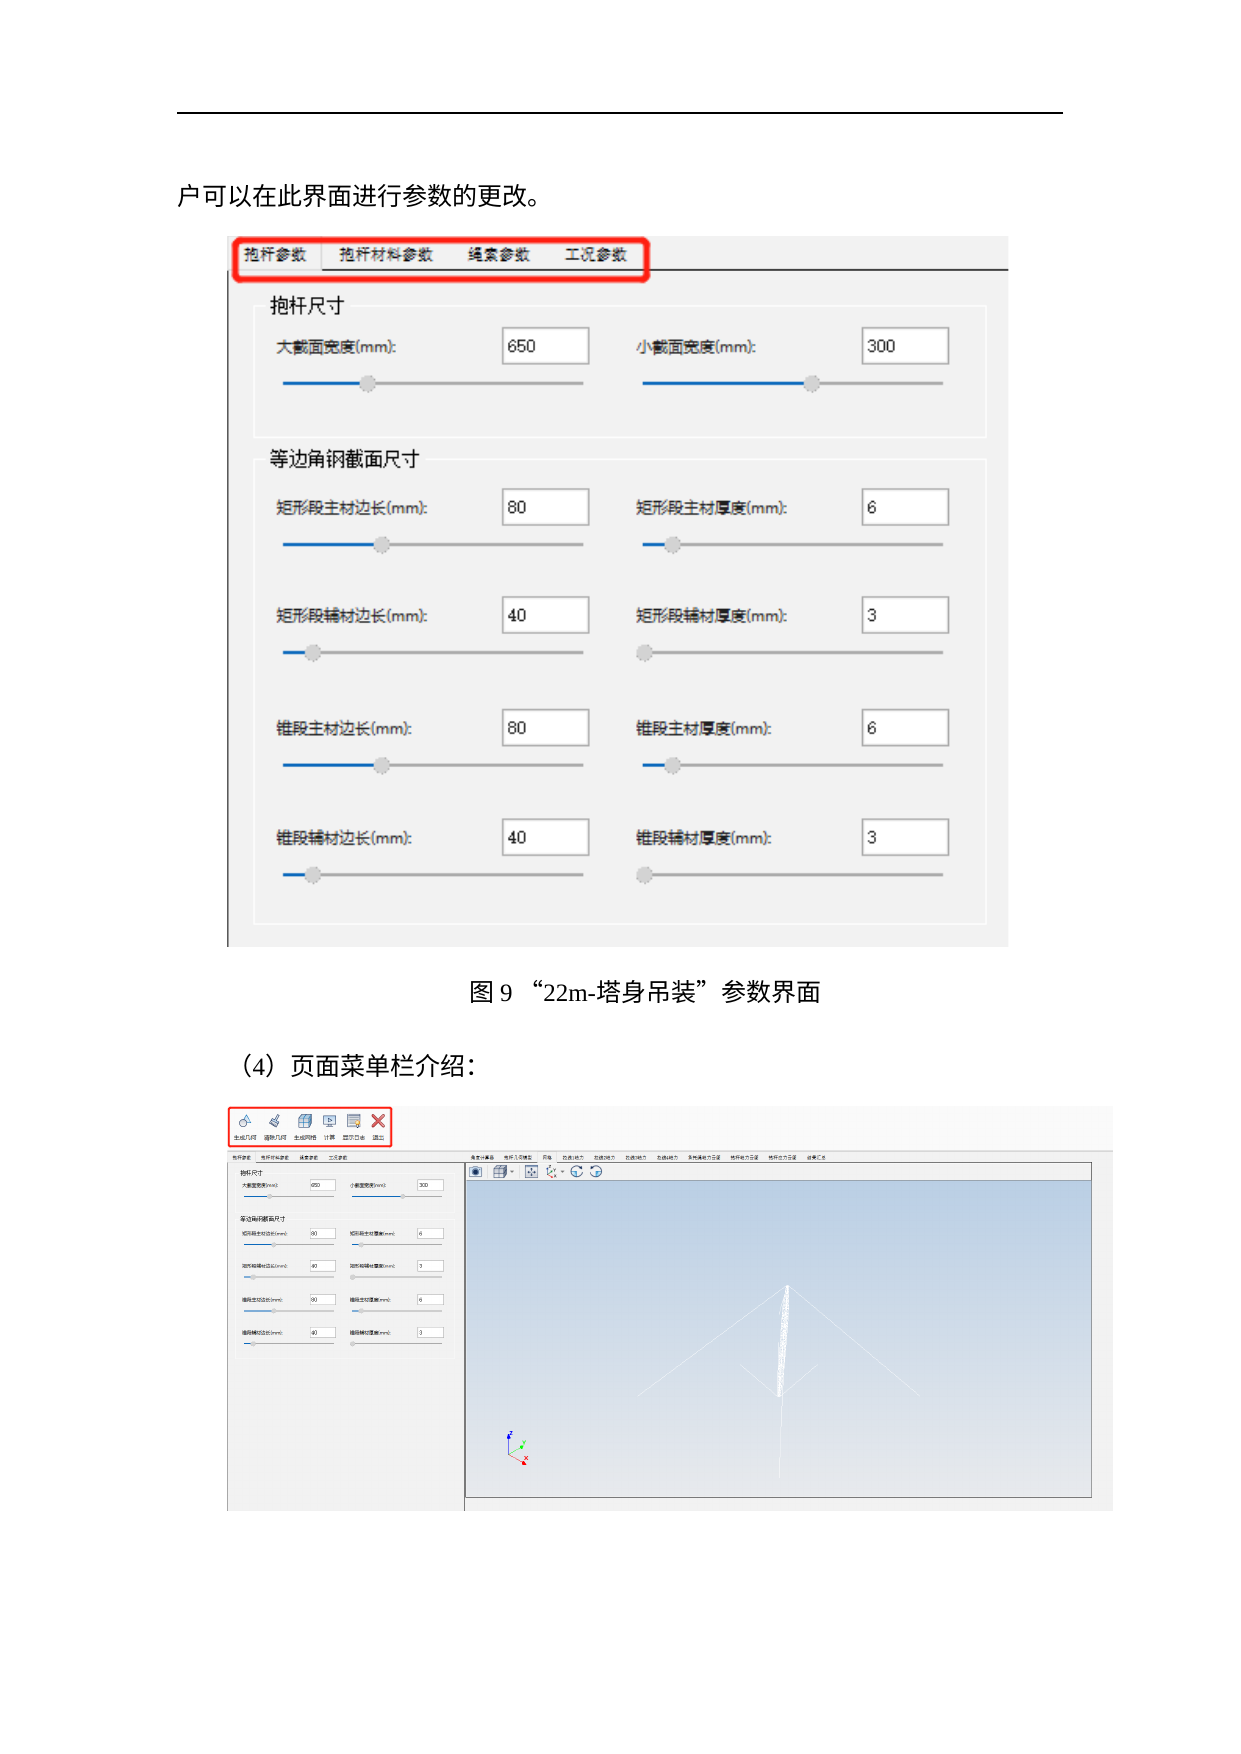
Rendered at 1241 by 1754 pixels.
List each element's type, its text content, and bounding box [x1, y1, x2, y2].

picture [227, 1106, 1113, 1511]
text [177, 162, 1063, 227]
text （4）页面菜单栏介绍： [177, 1032, 1063, 1097]
text 图 9 “22m-塔身吊装”参数界面 [177, 958, 1063, 1023]
picture [227, 236, 1009, 947]
